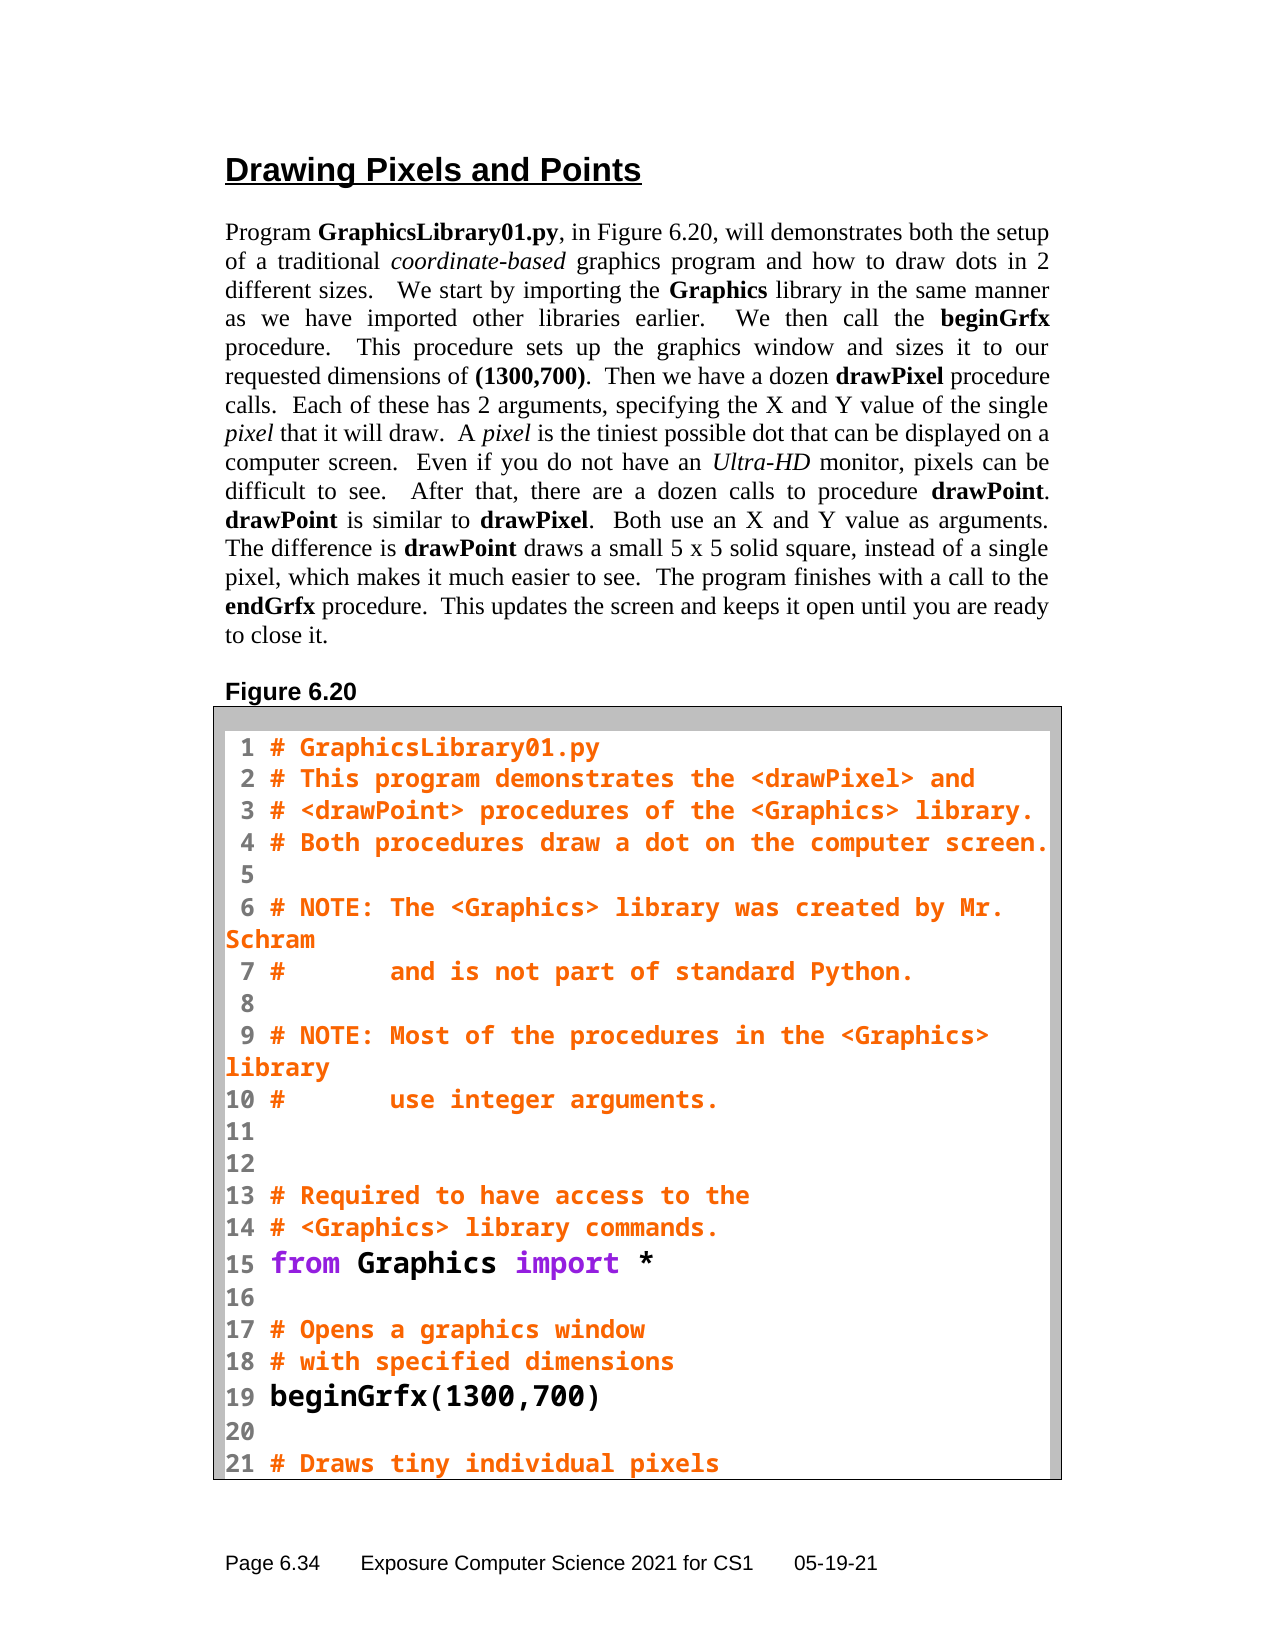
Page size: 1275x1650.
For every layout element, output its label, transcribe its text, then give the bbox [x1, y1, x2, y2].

text Program GraphicsLibrary01.py, in Figure 6.20, will demonstrates both the setup of a traditional coordinate-based graphics program and how to draw dots in 2 different sizes. We start by importing the Graphics library in the same manner as we have imported other libraries earlier. We then call the beginGrfx procedure. This procedure sets up the graphics window and sizes it to our requested dimensions of (1300,700). Then we have a dozen drawPixel procedure calls. Each of these has 2 arguments, specifying the X and Y value of the single pixel that it will draw. A pixel is the tiniest possible dot that can be displayed on a computer screen. Even if you do not have an Ultra-HD monitor, pixels can be difficult to see. After that, there are a dozen calls to procedure drawPoint. drawPoint is similar to drawPixel. Both use an X and Y value as arguments. The difference is drawPoint draws a small 5 x 5 solid square, instead of a single pixel, which makes it much easier to see. The program finishes with a call to the endGrfx procedure. This updates the screen and keeps it open until you are ready to close it. [225, 217, 1050, 648]
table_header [214, 707, 1061, 1479]
text Drawing Pixels and Points [225, 150, 1050, 188]
text Figure 6.20 [225, 677, 1050, 706]
